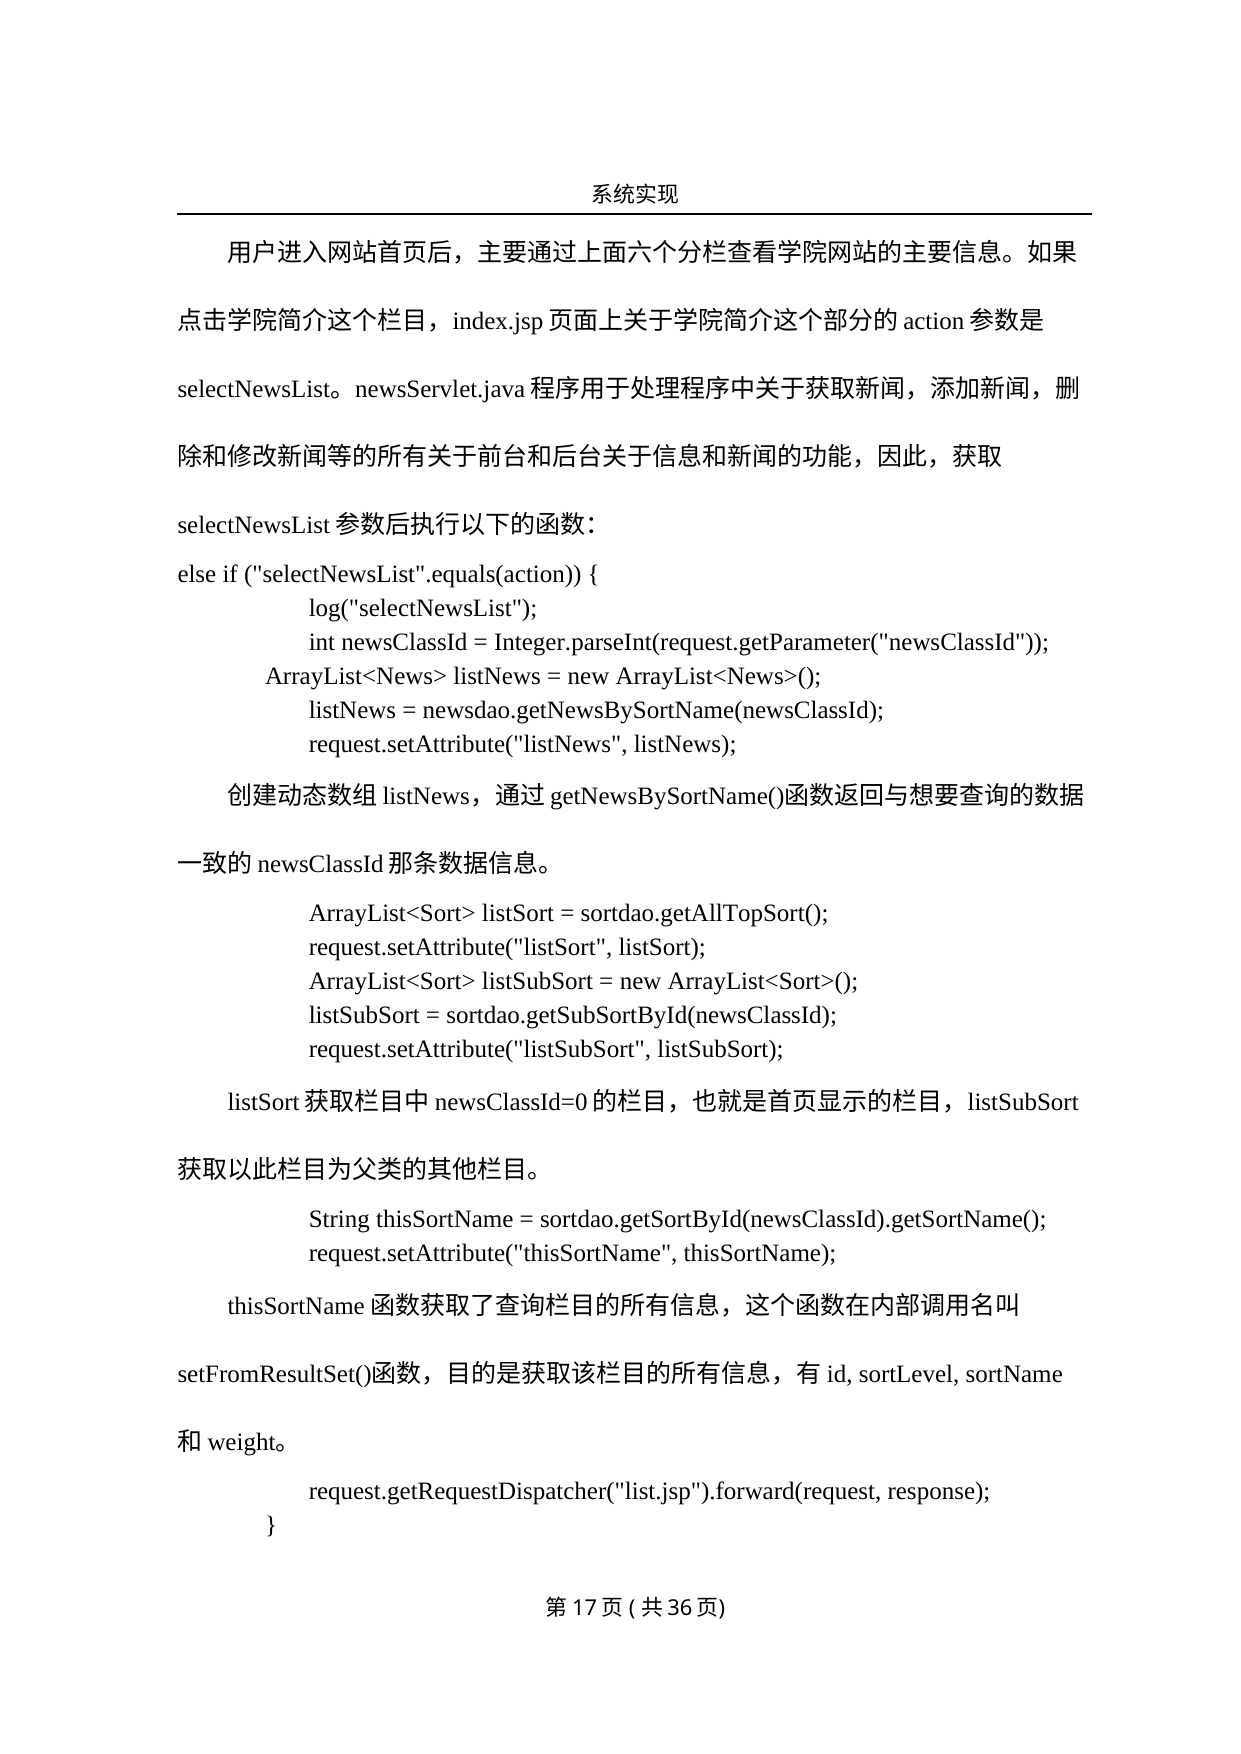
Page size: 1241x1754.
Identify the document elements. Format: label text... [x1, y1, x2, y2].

text request.getRequestDispatcher("list.jsp").forward(request, response); [177, 1473, 1092, 1507]
text String thisSortName = sortdao.getSortById(newsClassId).getSortName(); [177, 1201, 1092, 1235]
text listSubSort = sortdao.getSubSortById(newsClassId); [177, 998, 1092, 1032]
text request.setAttribute("listSort", listSort); [177, 930, 1092, 964]
text request.setAttribute("thisSortName", thisSortName); [177, 1235, 1092, 1269]
text request.setAttribute("listSubSort", listSubSort); [177, 1032, 1092, 1066]
text ArrayList<News> listNews = new ArrayList<News>(); [177, 658, 1092, 692]
text listNews = newsdao.getNewsBySortName(newsClassId); [177, 692, 1092, 726]
text log("selectNewsList"); [177, 590, 1092, 624]
text thisSortName函数获取了查询栏目的所有信息，这个函数在内部调用名叫setFromResultSet()函数，目的是获取该栏目的所有信息，有id, sortLevel, sortName和weight。 [177, 1269, 1092, 1473]
text } [177, 1507, 1092, 1541]
text ArrayList<Sort> listSubSort = new ArrayList<Sort>(); [177, 964, 1092, 998]
text int newsClassId = Integer.parseInt(request.getParameter("newsClassId")); [177, 624, 1092, 658]
text listSort获取栏目中newsClassId=0的栏目，也就是首页显示的栏目，listSubSort获取以此栏目为父类的其他栏目。 [177, 1066, 1092, 1201]
text 用户进入网站首页后，主要通过上面六个分栏查看学院网站的主要信息。如果点击学院简介这个栏目，index.jsp页面上关于学院简介这个部分的action参数是selectNewsList。newsServlet.java程序用于处理程序中关于获取新闻，添加新闻，删除和修改新闻等的所有关于前台和后台关于信息和新闻的功能，因此，获取selectNewsList参数后执行以下的函数： [177, 217, 1092, 556]
text 创建动态数组listNews，通过getNewsBySortName()函数返回与想要查询的数据一致的newsClassId那条数据信息。 [177, 760, 1092, 896]
text request.setAttribute("listNews", listNews); [177, 726, 1092, 760]
text else if ("selectNewsList".equals(action)) { [177, 556, 1092, 590]
text ArrayList<Sort> listSort = sortdao.getAllTopSort(); [177, 896, 1092, 930]
